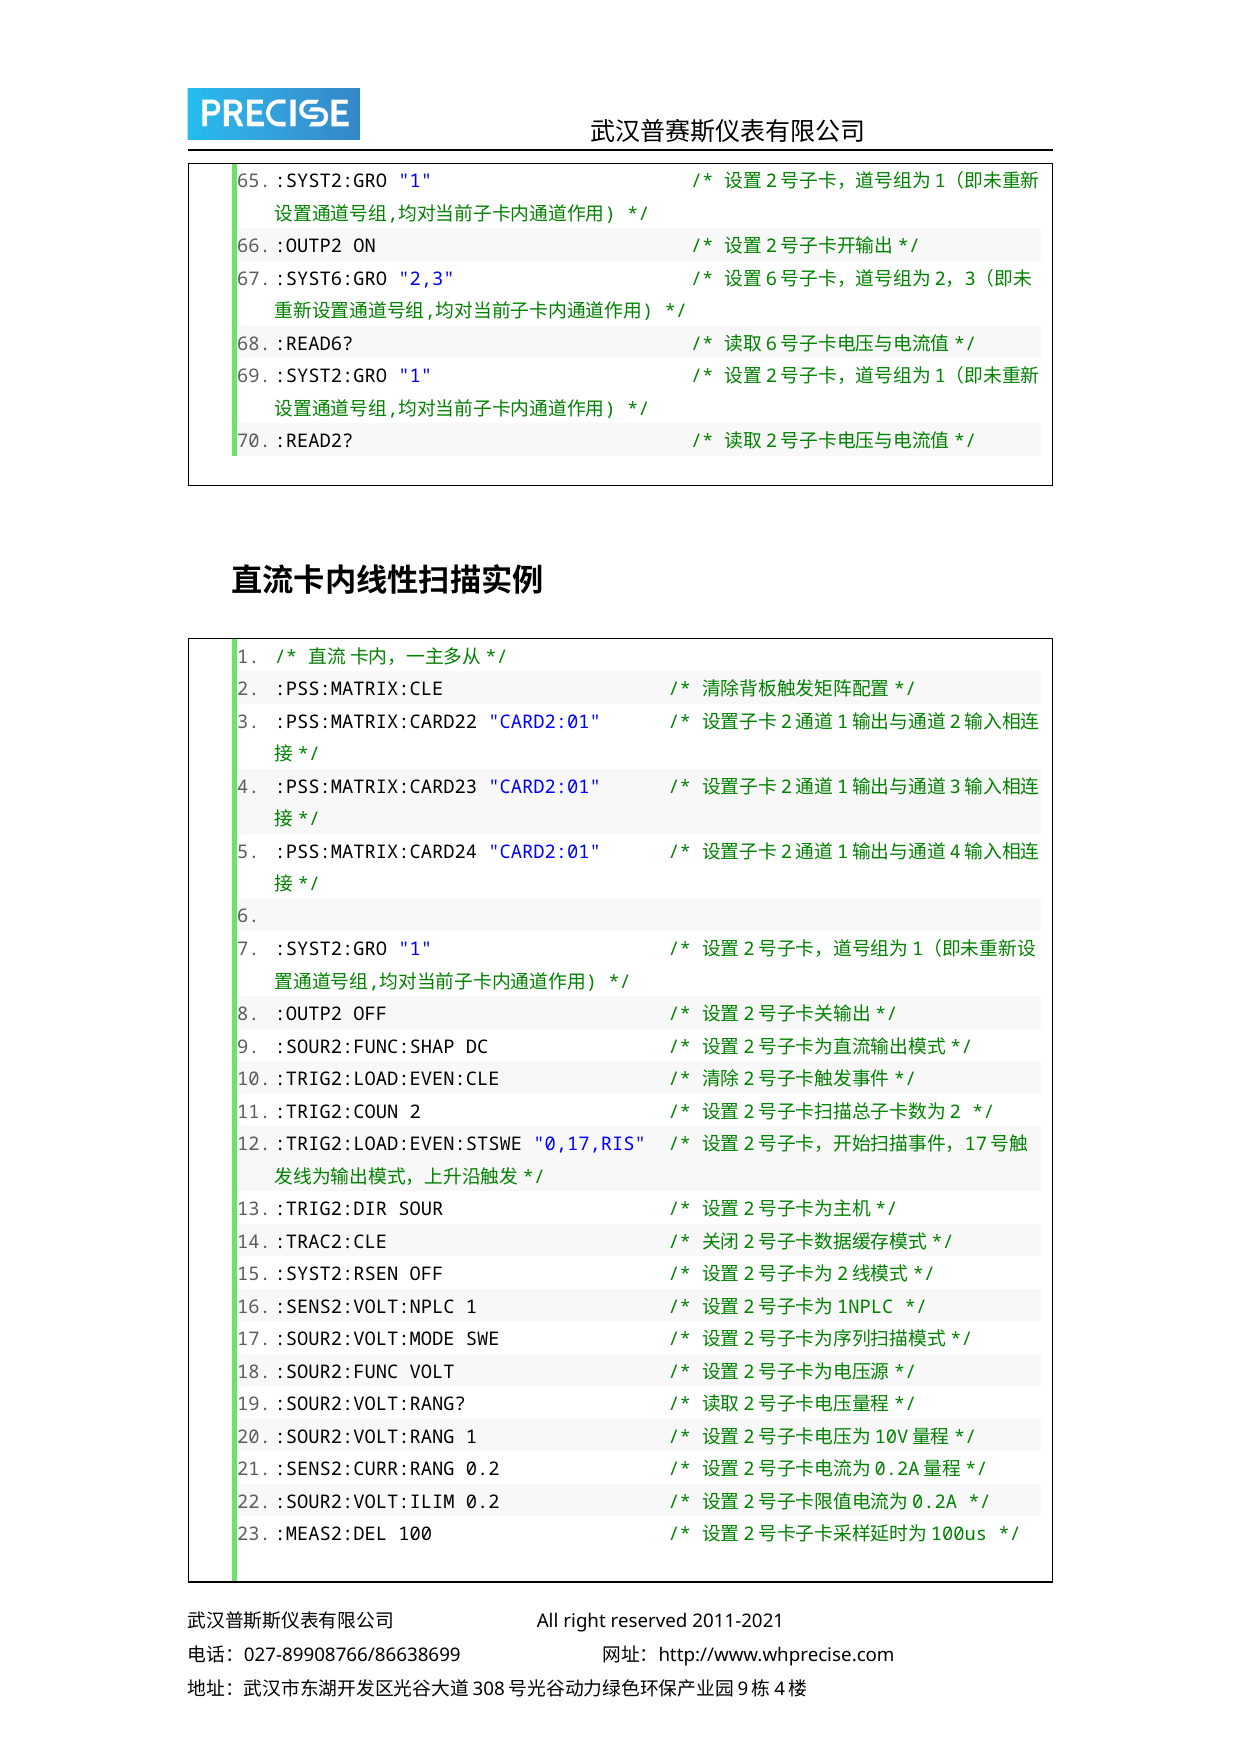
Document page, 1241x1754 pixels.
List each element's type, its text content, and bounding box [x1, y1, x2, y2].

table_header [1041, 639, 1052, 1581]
picture [187, 88, 360, 140]
subtitle 直流卡内线性扫描实例 [231, 546, 1053, 611]
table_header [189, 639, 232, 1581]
